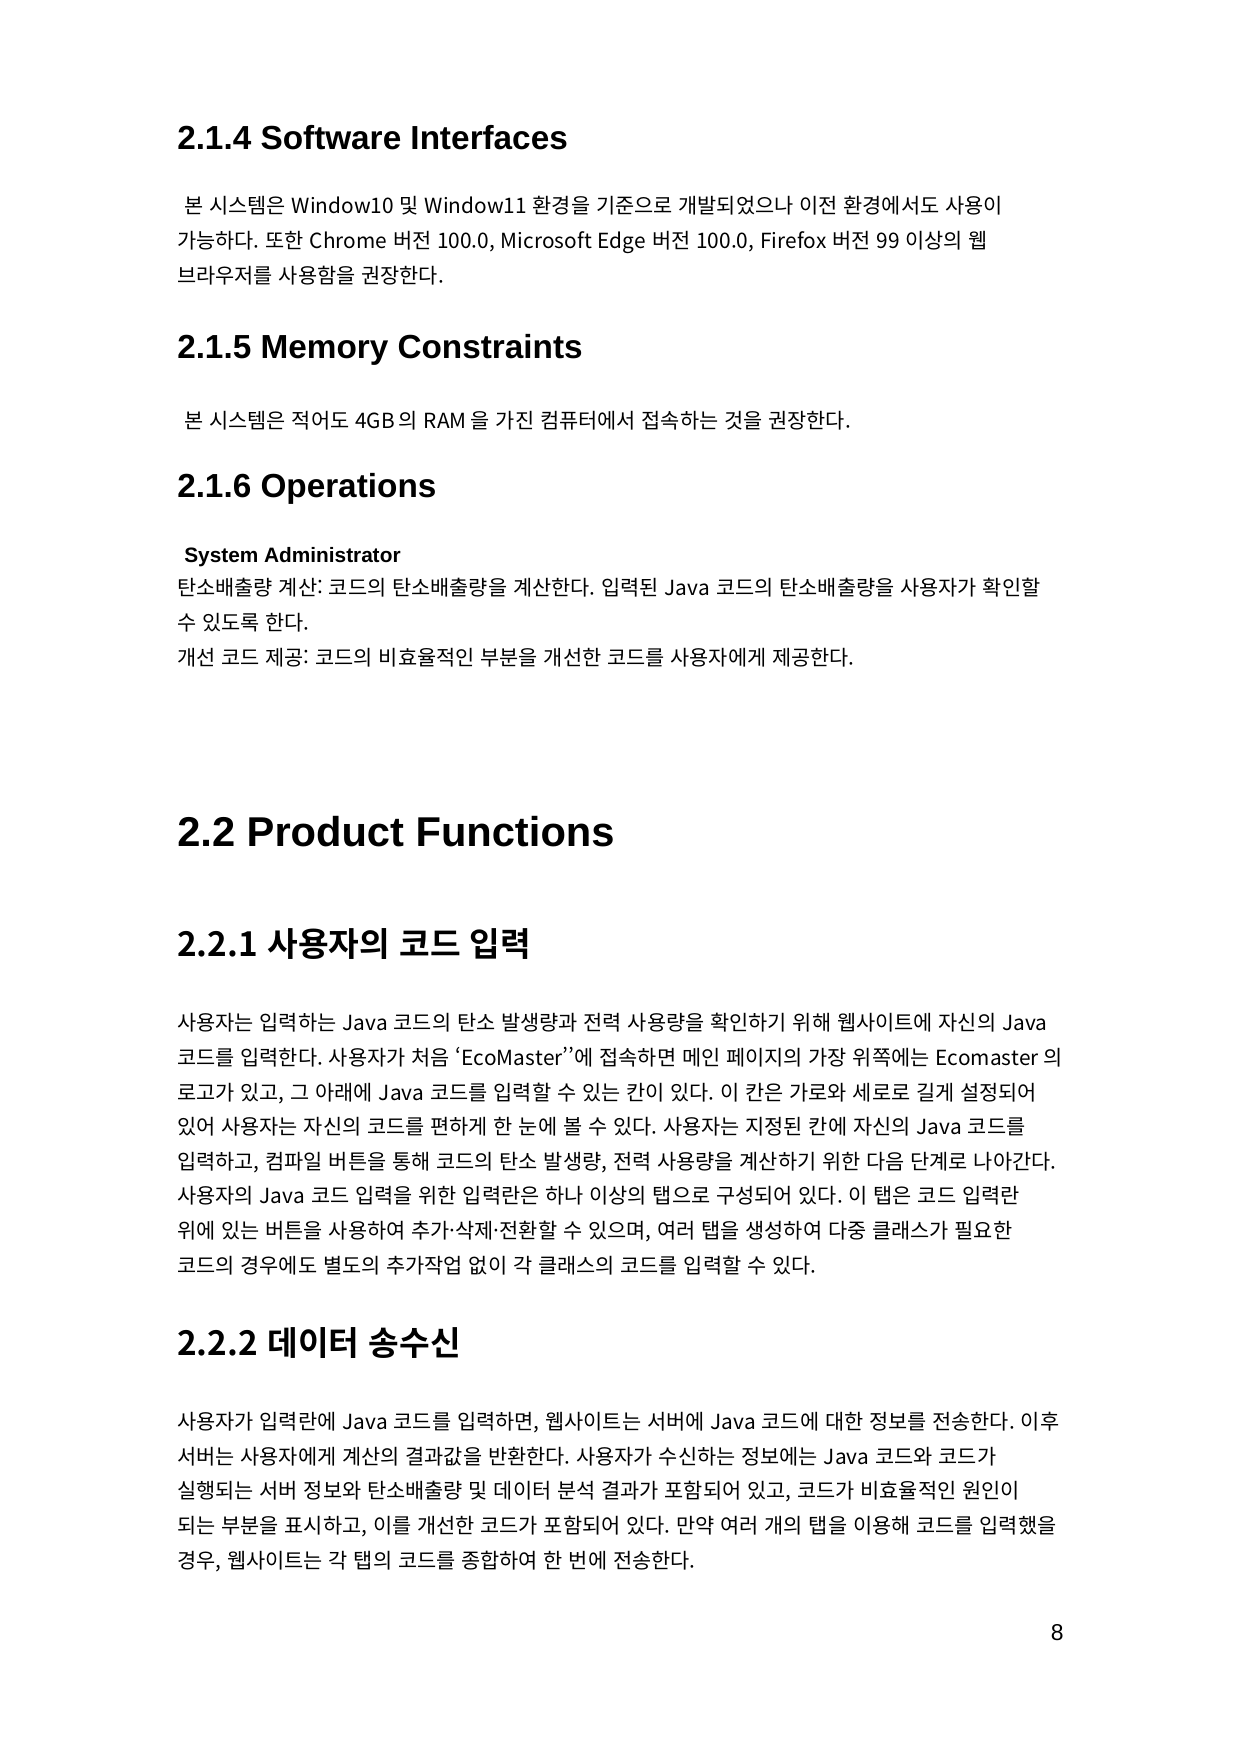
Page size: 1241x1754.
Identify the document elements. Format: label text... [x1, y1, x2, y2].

text 2.1.6 Operations [177, 466, 1063, 504]
text 탄소배출량 계산: 코드의 탄소배출량을 계산한다. 입력된 Java 코드의 탄소배출량을 사용자가 확인할 수 있도록 한다. [177, 572, 1063, 636]
text 2.1.4 Software Interfaces [177, 118, 1063, 156]
text 본 시스템은 Window10 및 Window11 환경을 기준으로 개발되었으나 이전 환경에서도 사용이 가능하다. 또한 Chrome 버전 100.0, Microsoft Edge 버전 100.0, Firefox 버전 99 이상의 웹 브라우저를 사용함을 권장한다. [177, 190, 1063, 289]
text 사용자는 입력하는 Java 코드의 탄소 발생량과 전력 사용량을 확인하기 위해 웹사이트에 자신의 Java 코드를 입력한다. 사용자가 처음 ‘EcoMaster’’에 접속하면 메인 페이지의 가장 위쪽에는 Ecomaster의 로고가 있고, 그 아래에 Java 코드를 입력할 수 있는 칸이 있다. 이 칸은 가로와 세로로 길게 설정되어 있어 사용자는 자신의 코드를 편하게 한 눈에 볼 수 있다. 사용자는 지정된 칸에 자신의 Java 코드를 입력하고, 컴파일 버튼을 통해 코드의 탄소 발생량, 전력 사용량을 계산하기 위한 다음 단계로 나아간다. 사용자의 Java 코드 입력을 위한 입력란은 하나 이상의 탭으로 구성되어 있다. 이 탭은 코드 입력란 위에 있는 버튼을 사용하여 추가·삭제·전환할 수 있으며, 여러 탭을 생성하여 다중 클래스가 필요한 코드의 경우에도 별도의 추가작업 없이 각 클래스의 코드를 입력할 수 있다. [177, 1006, 1063, 1279]
text 사용자가 입력란에 Java 코드를 입력하면, 웹사이트는 서버에 Java 코드에 대한 정보를 전송한다. 이후 서버는 사용자에게 계산의 결과값을 반환한다. 사용자가 수신하는 정보에는 Java 코드와 코드가 실행되는 서버 정보와 탄소배출량 및 데이터 분석 결과가 포함되어 있고, 코드가 비효율적인 원인이 되는 부분을 표시하고, 이를 개선한 코드가 포함되어 있다. 만약 여러 개의 탭을 이용해 코드를 입력했을 경우, 웹사이트는 각 탭의 코드를 종합하여 한 번에 전송한다. [177, 1405, 1063, 1574]
text 본 시스템은 적어도 4GB의 RAM을 가진 컴퓨터에서 접속하는 것을 권장한다. [177, 404, 1063, 434]
text 2.2 Product Functions [177, 808, 1063, 856]
text 개선 코드 제공: 코드의 비효율적인 부분을 개선한 코드를 사용자에게 제공한다. [177, 641, 1063, 671]
text System Administrator [177, 543, 1063, 567]
text 2.2.2 데이터 송수신 [177, 1317, 1063, 1365]
text 2.2.1 사용자의 코드 입력 [177, 918, 1063, 966]
text 2.1.5 Memory Constraints [177, 327, 1063, 365]
